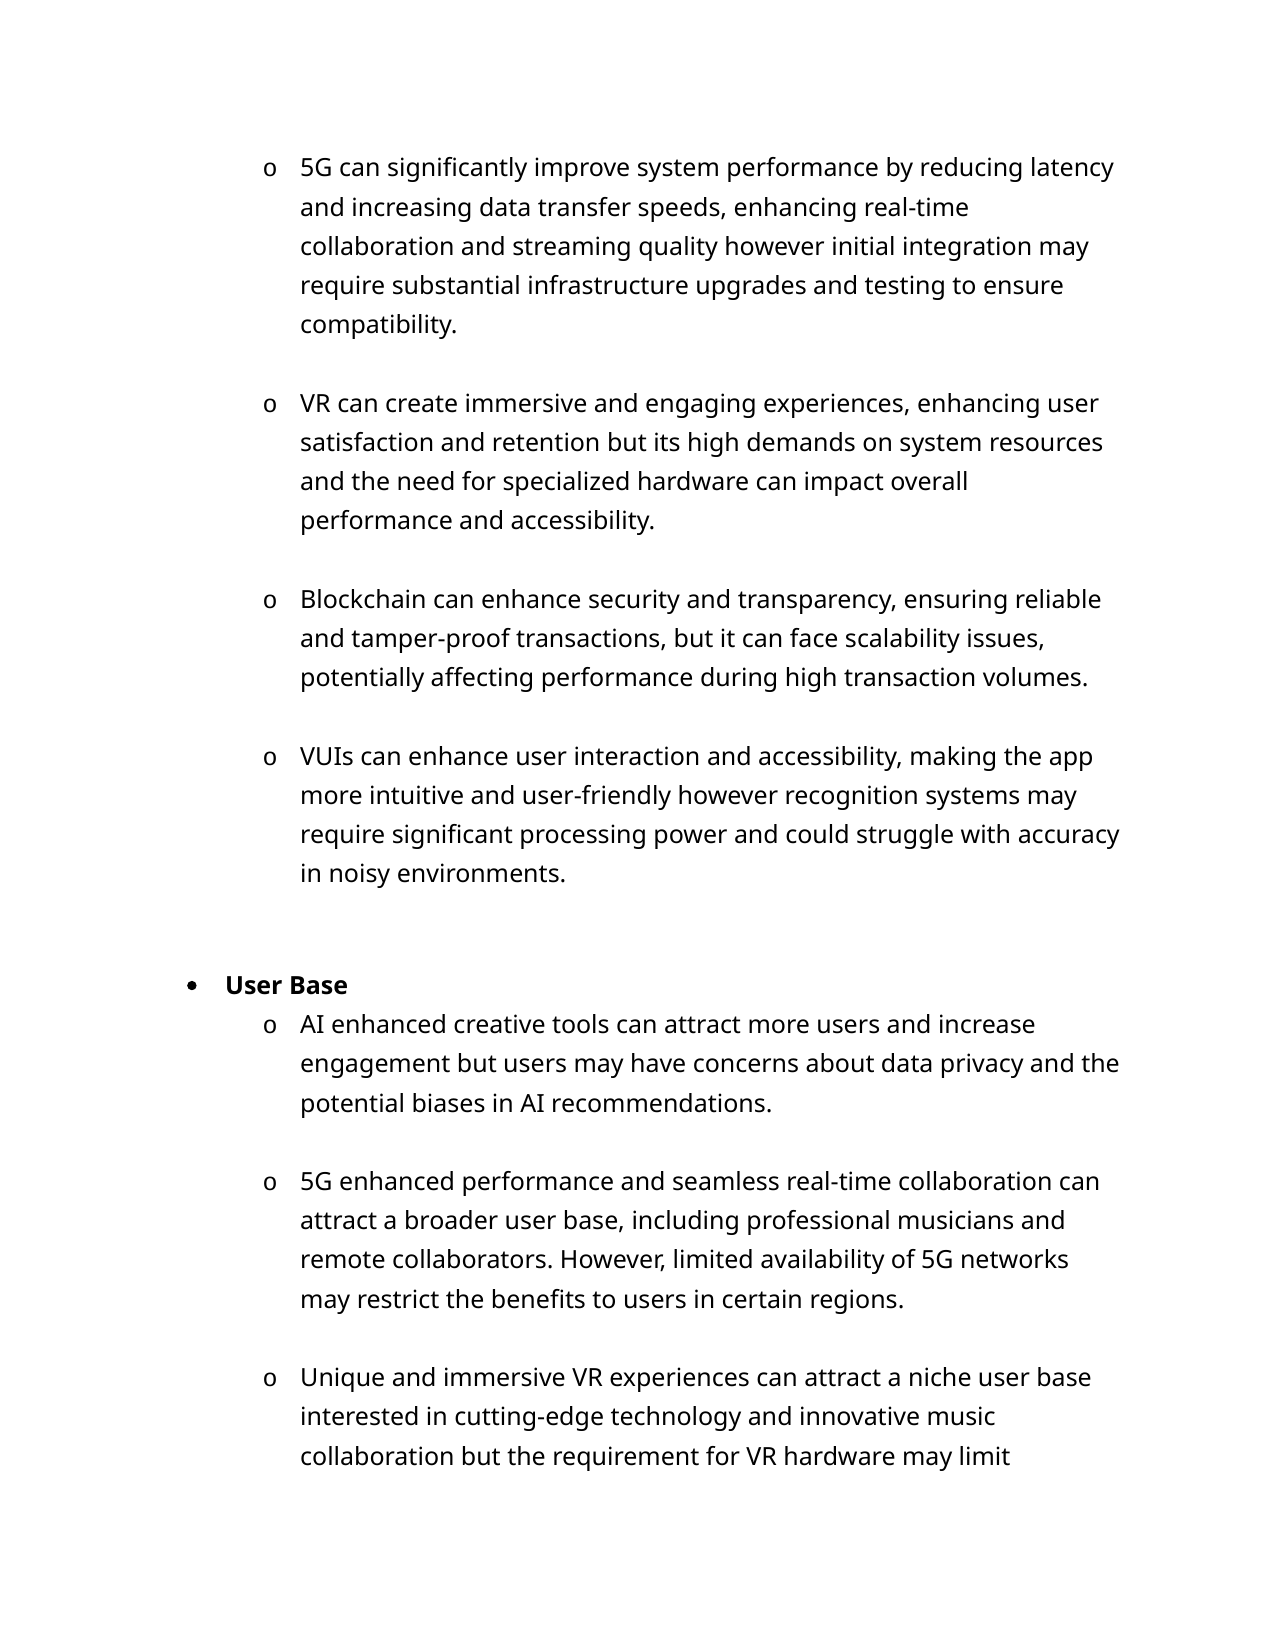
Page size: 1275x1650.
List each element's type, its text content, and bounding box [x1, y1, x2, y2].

list 5G enhanced performance and seamless real-time collaboration can attract a broader user base, including professional musicians and remote collaborators. However, limited availability of 5G networks may restrict the benefits to users in certain regions. [262, 1163, 1125, 1315]
list 5G can significantly improve system performance by reducing latency and increasing data transfer speeds, enhancing real-time collaboration and streaming quality however initial integration may require substantial infrastructure upgrades and testing to ensure compatibility. [262, 150, 1125, 341]
list VR can create immersive and engaging experiences, enhancing user satisfaction and retention but its high demands on system resources and the need for specialized hardware can impact overall performance and accessibility. [262, 385, 1125, 537]
list Blockchain can enhance security and transparency, ensuring reliable and tamper-proof transactions, but it can face scalability issues, potentially affecting performance during high transaction volumes. [262, 581, 1125, 694]
list User Base [187, 967, 1125, 1002]
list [262, 1359, 1125, 1472]
list VUIs can enhance user interaction and accessibility, making the app more intuitive and user-friendly however recognition systems may require significant processing power and could struggle with accuracy in noisy environments. [262, 738, 1125, 890]
list AI enhanced creative tools can attract more users and increase engagement but users may have concerns about data privacy and the potential biases in AI recommendations. [262, 1007, 1125, 1119]
